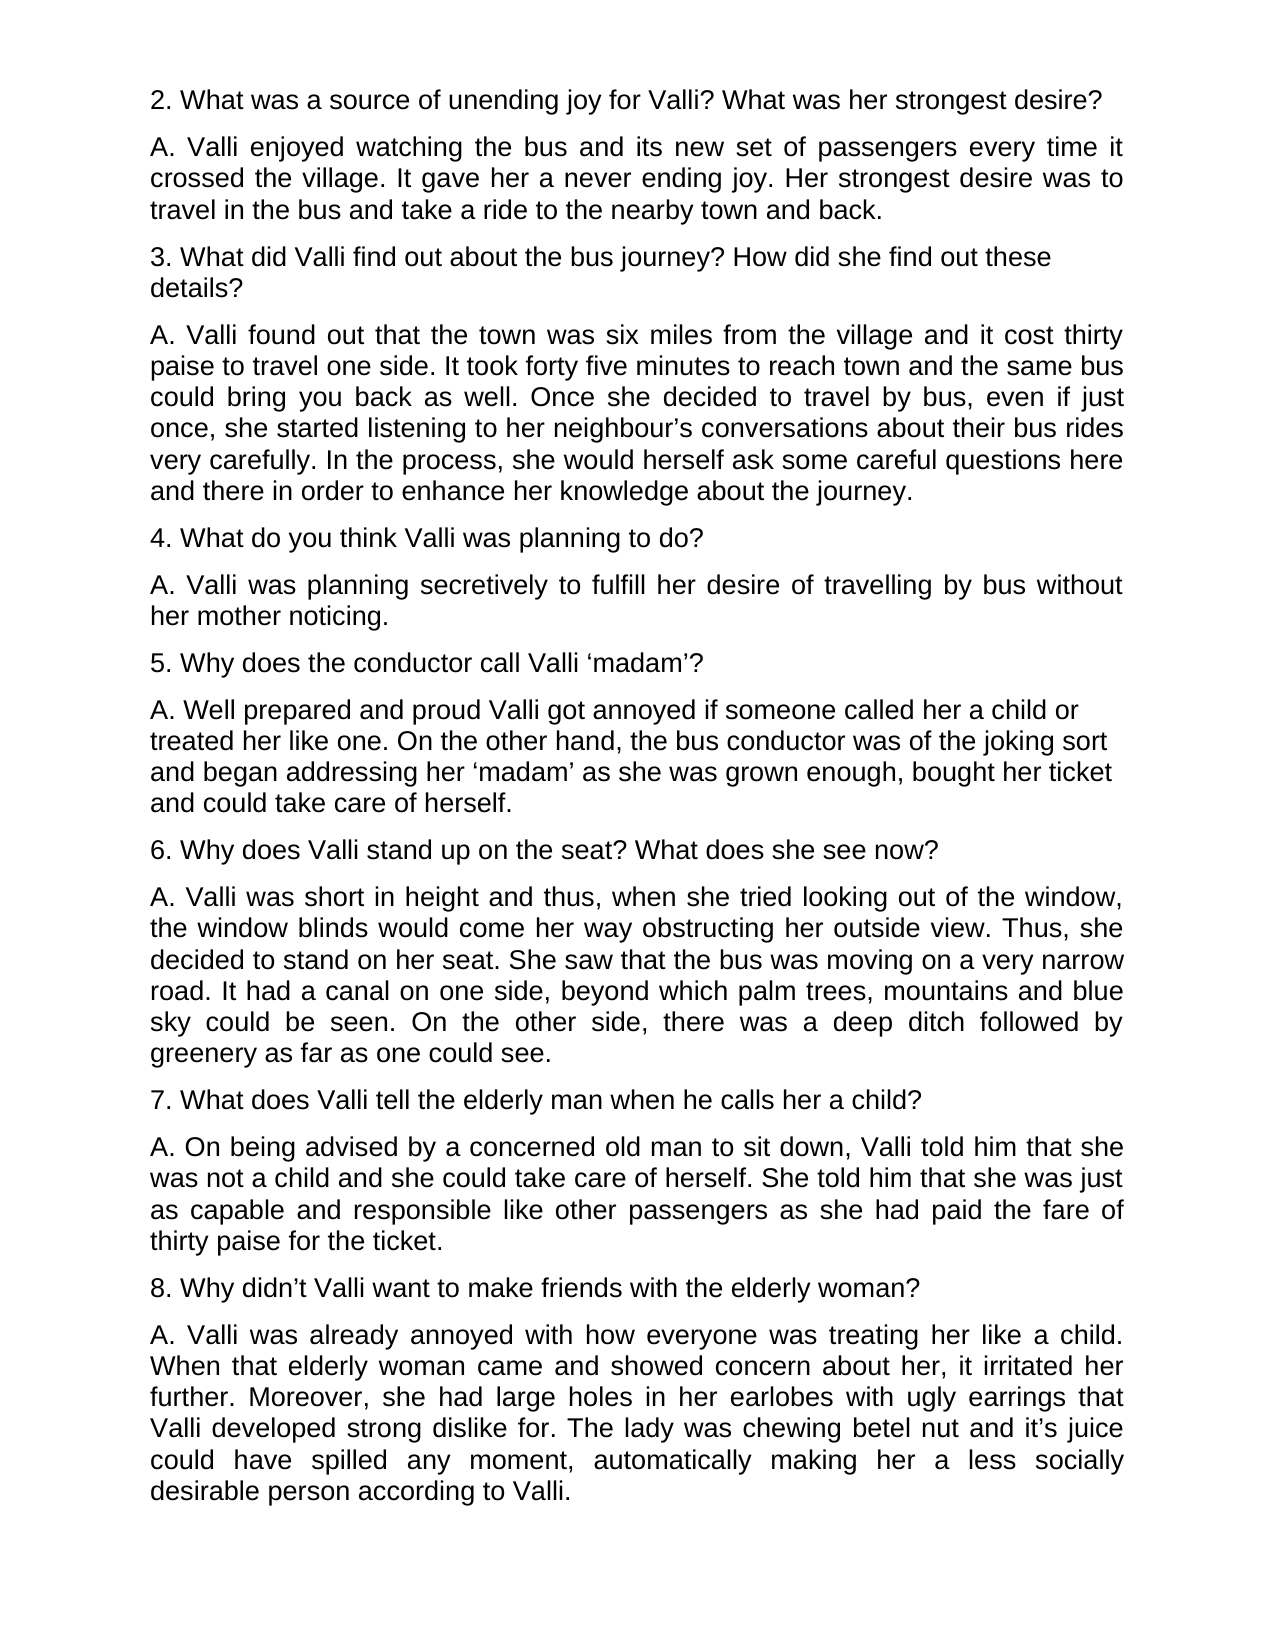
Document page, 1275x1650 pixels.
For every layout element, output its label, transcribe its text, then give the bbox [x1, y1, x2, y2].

text 8. Why didn’t Valli want to make friends with the elderly woman? [150, 1272, 1125, 1303]
text A. On being advised by a concerned old man to sit down, Valli told him that she was not a child and she could take care of herself. She told him that she was just as capable and responsible like other passengers as she had paid the fare of thirty paise for the ticket. [150, 1131, 1125, 1256]
text A. Valli was planning secretively to fulfill her desire of travelling by bus without her mother noticing. [150, 569, 1125, 631]
text 7. What does Valli tell the elderly man when he calls her a child? [150, 1084, 1125, 1116]
text A. Valli enjoyed watching the bus and its new set of passengers every time it crossed the village. It gave her a never ending joy. Her strongest desire was to travel in the bus and take a ride to the nearby town and back. [150, 131, 1125, 225]
text 6. Why does Valli stand up on the seat? What does she see now? [150, 834, 1125, 866]
text A. Valli found out that the town was six miles from the village and it cost thirty paise to travel one side. It took forty five minutes to reach town and the same bus could bring you back as well. Once she decided to travel by bus, even if just once, she started listening to her neighbour’s conversations about their bus rides very carefully. In the process, she would herself ask some careful questions here and there in order to enhance her knowledge about the journey. [150, 319, 1125, 506]
text A. Valli was short in height and thus, when she tried looking out of the window, the window blinds would come her way obstructing her outside view. Thus, she decided to stand on her seat. She saw that the bus was moving on a very narrow road. It had a canal on one side, beyond which palm trees, mountains and blue sky could be seen. On the other side, there was a deep ditch followed by greenery as far as one could see. [150, 881, 1125, 1069]
text 3. What did Valli find out about the bus journey? How did she find out these details? [150, 241, 1125, 303]
text 4. What do you think Valli was planning to do? [150, 522, 1125, 553]
text 5. Why does the conductor call Valli ‘madam’? [150, 647, 1125, 678]
text A. Valli was already annoyed with how everyone was treating her like a child. When that elderly woman came and showed concern about her, it irritated her further. Moreover, she had large holes in her earlobes with ugly earrings that Valli developed strong dislike for. The lady was chewing betel nut and it’s juice could have spilled any moment, automatically making her a less socially desirable person according to Valli. [150, 1319, 1125, 1506]
text 2. What was a source of unending joy for Valli? What was her strongest desire? [150, 84, 1125, 116]
text A. Well prepared and proud Valli got annoyed if someone called her a child or treated her like one. On the other hand, the bus conductor was of the joking sort and began addressing her ‘madam’ as she was grown enough, bought her ticket and could take care of herself. [150, 694, 1125, 819]
